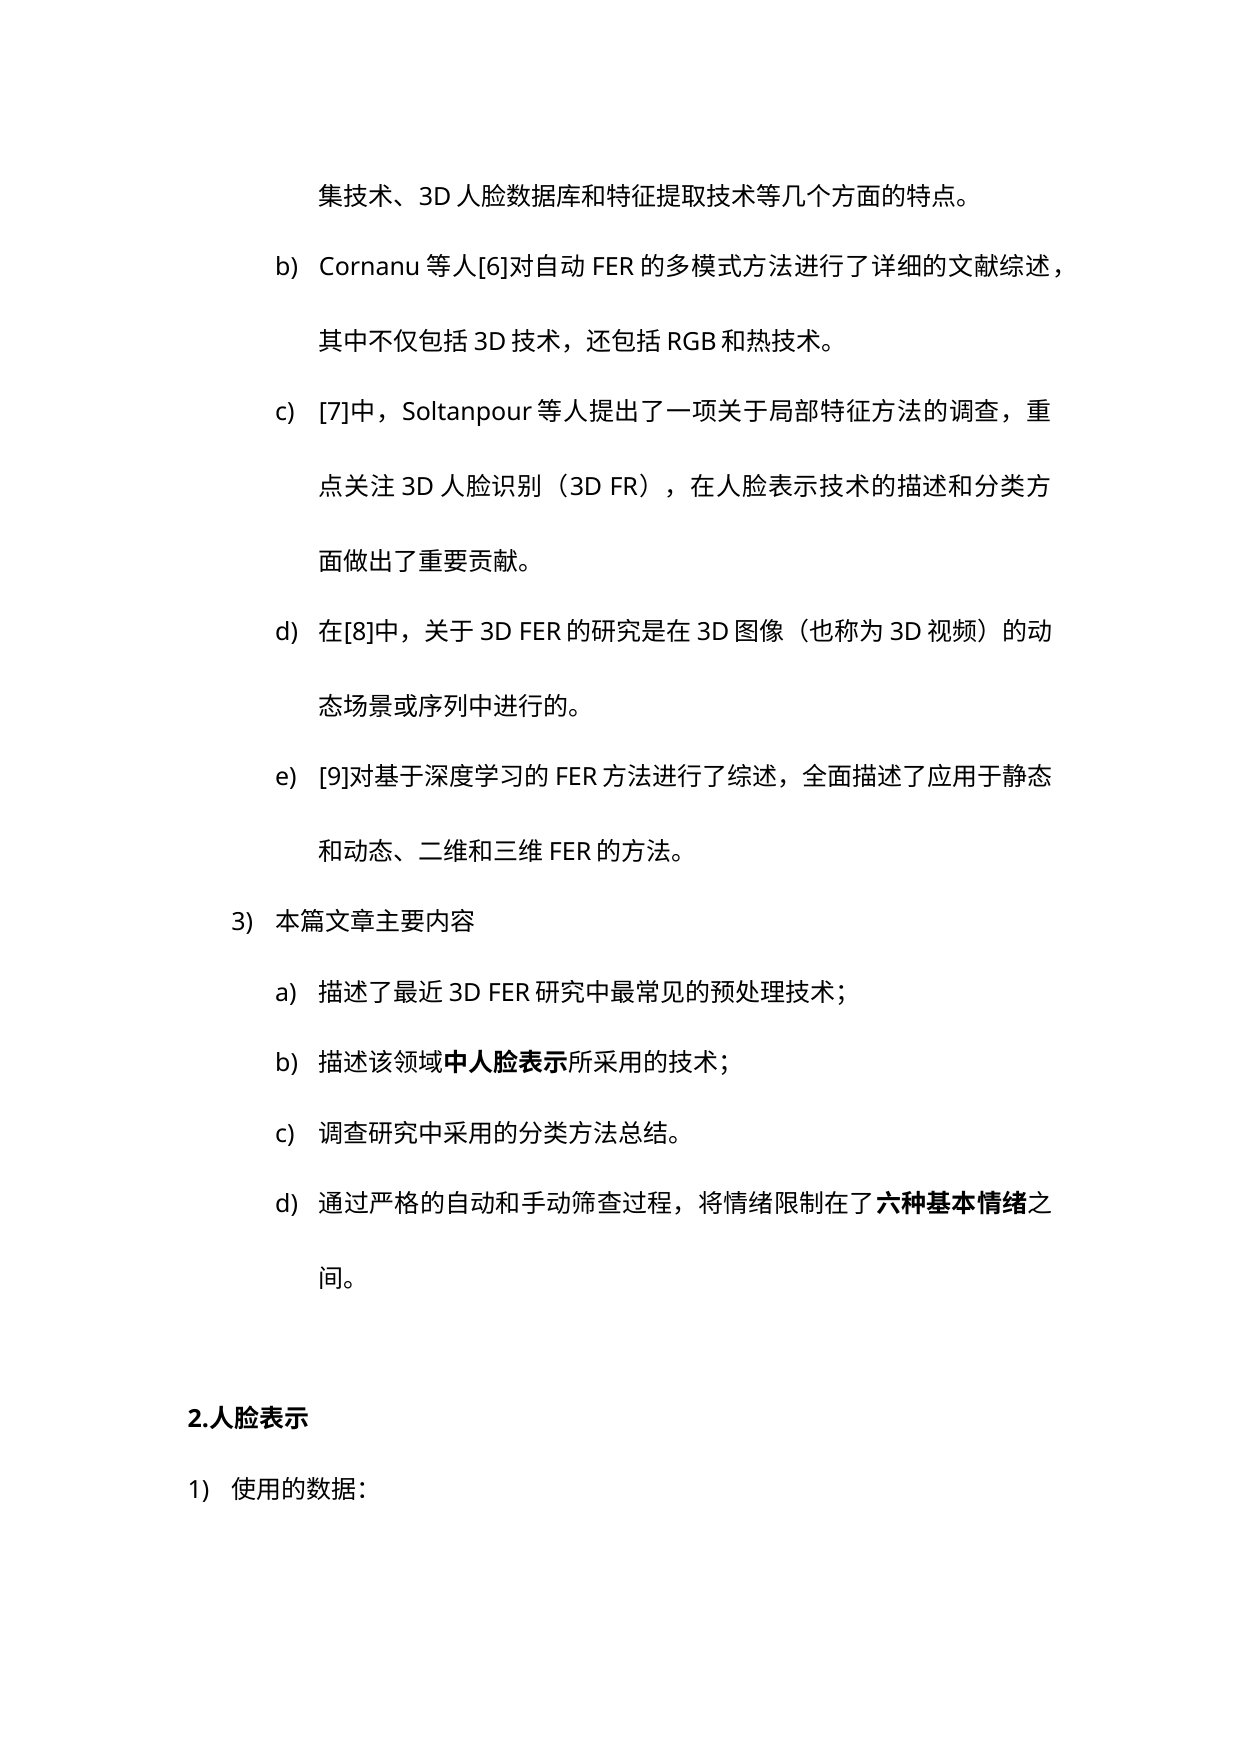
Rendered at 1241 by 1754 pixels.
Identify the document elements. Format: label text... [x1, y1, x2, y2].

list 在[8]中，关于3D FER的研究是在3D图像（也称为3D视频）的动态场景或序列中进行的。 [275, 597, 1053, 737]
list 使用的数据： [187, 1455, 1053, 1520]
list 本篇文章主要内容 [231, 887, 1053, 952]
list [7]中，Soltanpour等人提出了一项关于局部特征方法的调查，重点关注3D人脸识别（3D FR），在人脸表示技术的描述和分类方面做出了重要贡献。 [275, 377, 1053, 592]
text 2.人脸表示 [187, 1384, 1053, 1449]
list 描述了最近3D FER研究中最常见的预处理技术； [275, 958, 1053, 1023]
list 调查研究中采用的分类方法总结。 [275, 1099, 1053, 1164]
list 通过严格的自动和手动筛查过程，将情绪限制在了六种基本情绪之间。 [275, 1169, 1053, 1309]
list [275, 162, 1053, 227]
list Cornanu等人[6]对自动FER的多模式方法进行了详细的文献综述，其中不仅包括3D技术，还包括RGB和热技术。 [275, 232, 1053, 372]
list 描述该领域中人脸表示所采用的技术； [275, 1028, 1053, 1093]
list [9]对基于深度学习的FER方法进行了综述，全面描述了应用于静态和动态、二维和三维FER的方法。 [275, 742, 1053, 882]
